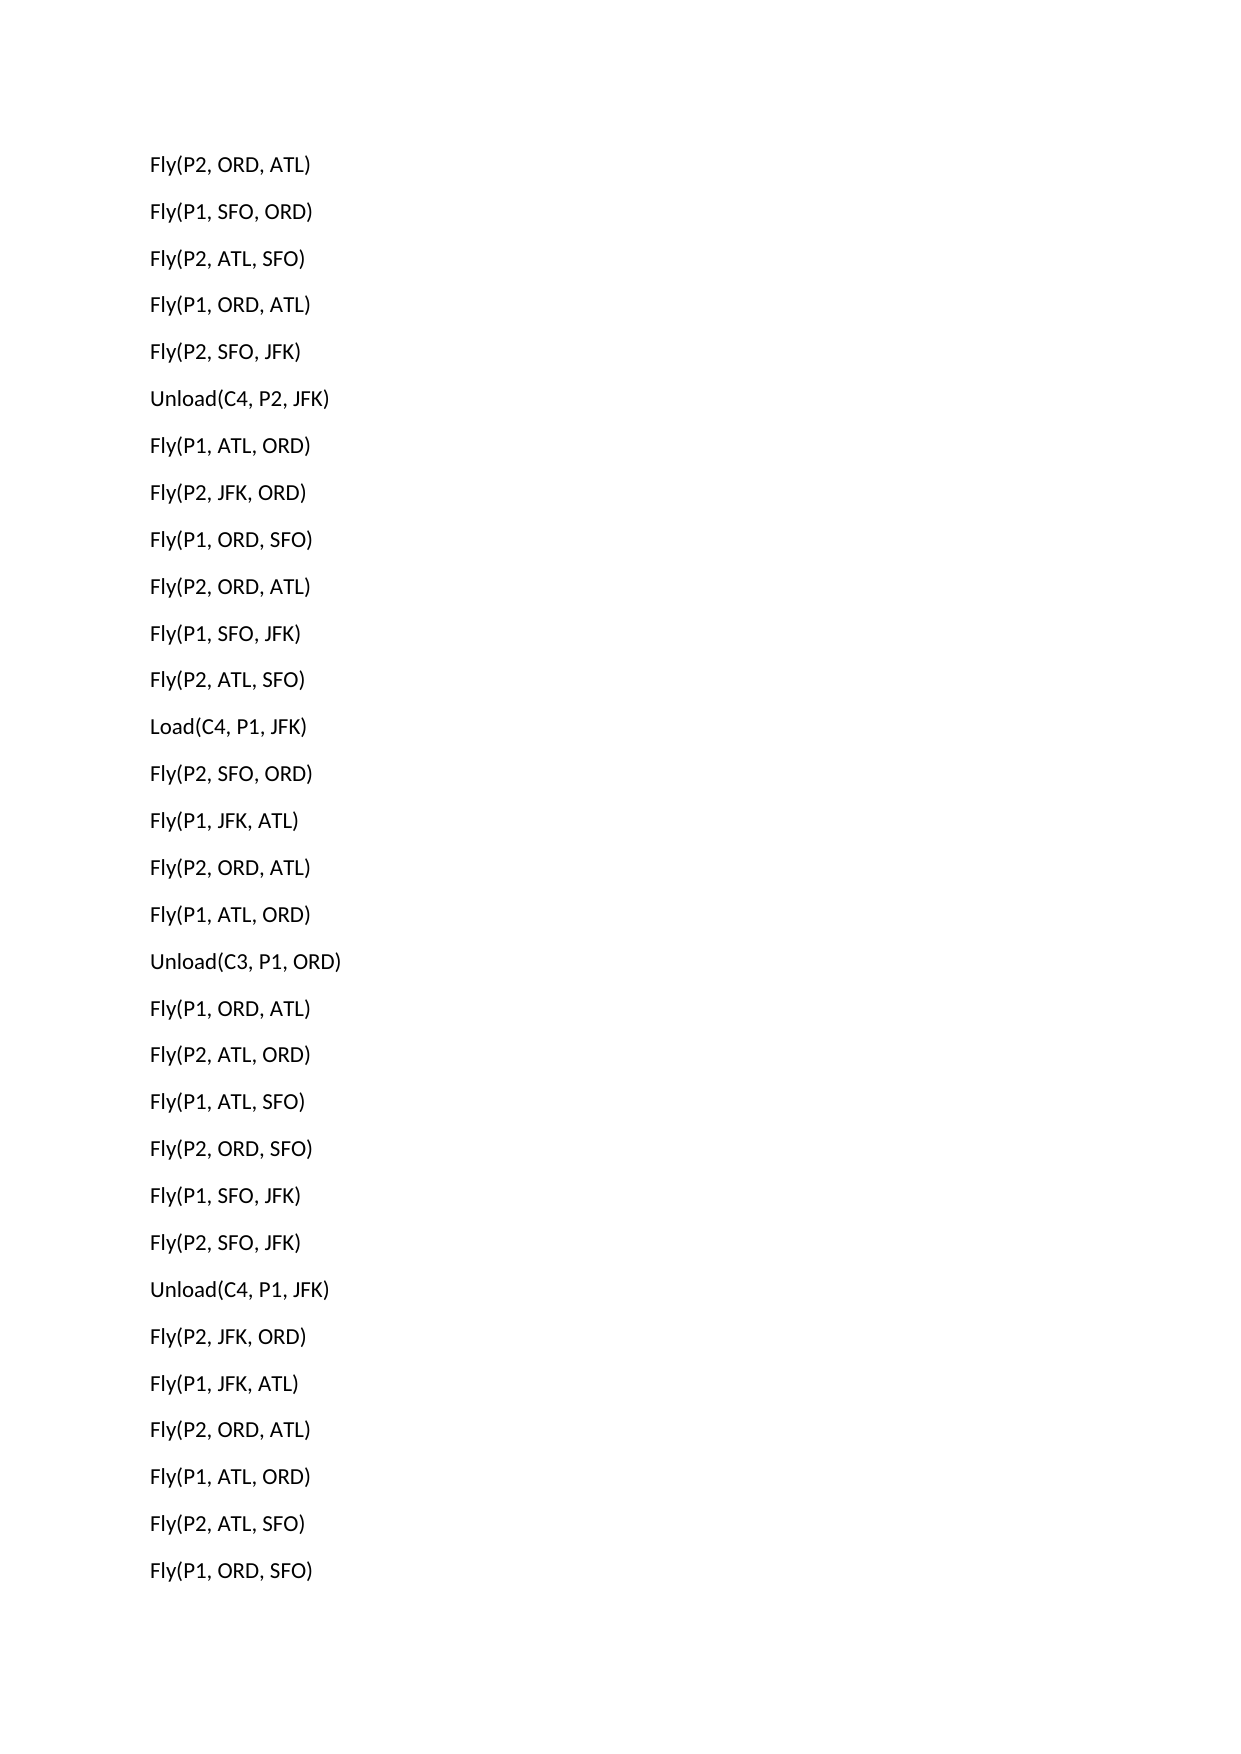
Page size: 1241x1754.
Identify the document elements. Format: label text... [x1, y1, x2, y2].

text Fly(P1, SFO, ORD) [150, 197, 1090, 225]
text Fly(P1, ORD, ATL) [150, 994, 1090, 1022]
text Fly(P1, ATL, ORD) [150, 431, 1090, 459]
text Fly(P1, JFK, ATL) [150, 1369, 1090, 1397]
text Load(C4, P1, JFK) [150, 712, 1090, 741]
text Fly(P1, SFO, JFK) [150, 1181, 1090, 1209]
text Fly(P1, ORD, ATL) [150, 291, 1090, 319]
text Fly(P1, ORD, SFO) [150, 525, 1090, 553]
text Unload(C3, P1, ORD) [150, 947, 1090, 975]
text Fly(P2, SFO, ORD) [150, 759, 1090, 787]
text Fly(P2, SFO, JFK) [150, 337, 1090, 366]
text Fly(P2, JFK, ORD) [150, 1322, 1090, 1350]
text Fly(P2, SFO, JFK) [150, 1228, 1090, 1256]
text Fly(P2, ORD, ATL) [150, 853, 1090, 881]
text Fly(P2, ORD, SFO) [150, 1134, 1090, 1162]
text Fly(P1, ATL, ORD) [150, 1462, 1090, 1491]
text Fly(P2, ATL, ORD) [150, 1041, 1090, 1069]
text Fly(P1, ATL, ORD) [150, 900, 1090, 928]
text Fly(P2, ATL, SFO) [150, 1509, 1090, 1537]
text Fly(P2, ATL, SFO) [150, 666, 1090, 694]
text Fly(P1, ATL, SFO) [150, 1087, 1090, 1116]
text Fly(P2, ORD, ATL) [150, 150, 1090, 178]
text Fly(P2, JFK, ORD) [150, 478, 1090, 506]
text Fly(P1, ORD, SFO) [150, 1556, 1090, 1584]
text Fly(P1, JFK, ATL) [150, 806, 1090, 834]
text Fly(P2, ORD, ATL) [150, 1416, 1090, 1444]
text Fly(P1, SFO, JFK) [150, 619, 1090, 647]
text Unload(C4, P2, JFK) [150, 384, 1090, 412]
text Fly(P2, ATL, SFO) [150, 244, 1090, 272]
text Unload(C4, P1, JFK) [150, 1275, 1090, 1303]
text Fly(P2, ORD, ATL) [150, 572, 1090, 600]
